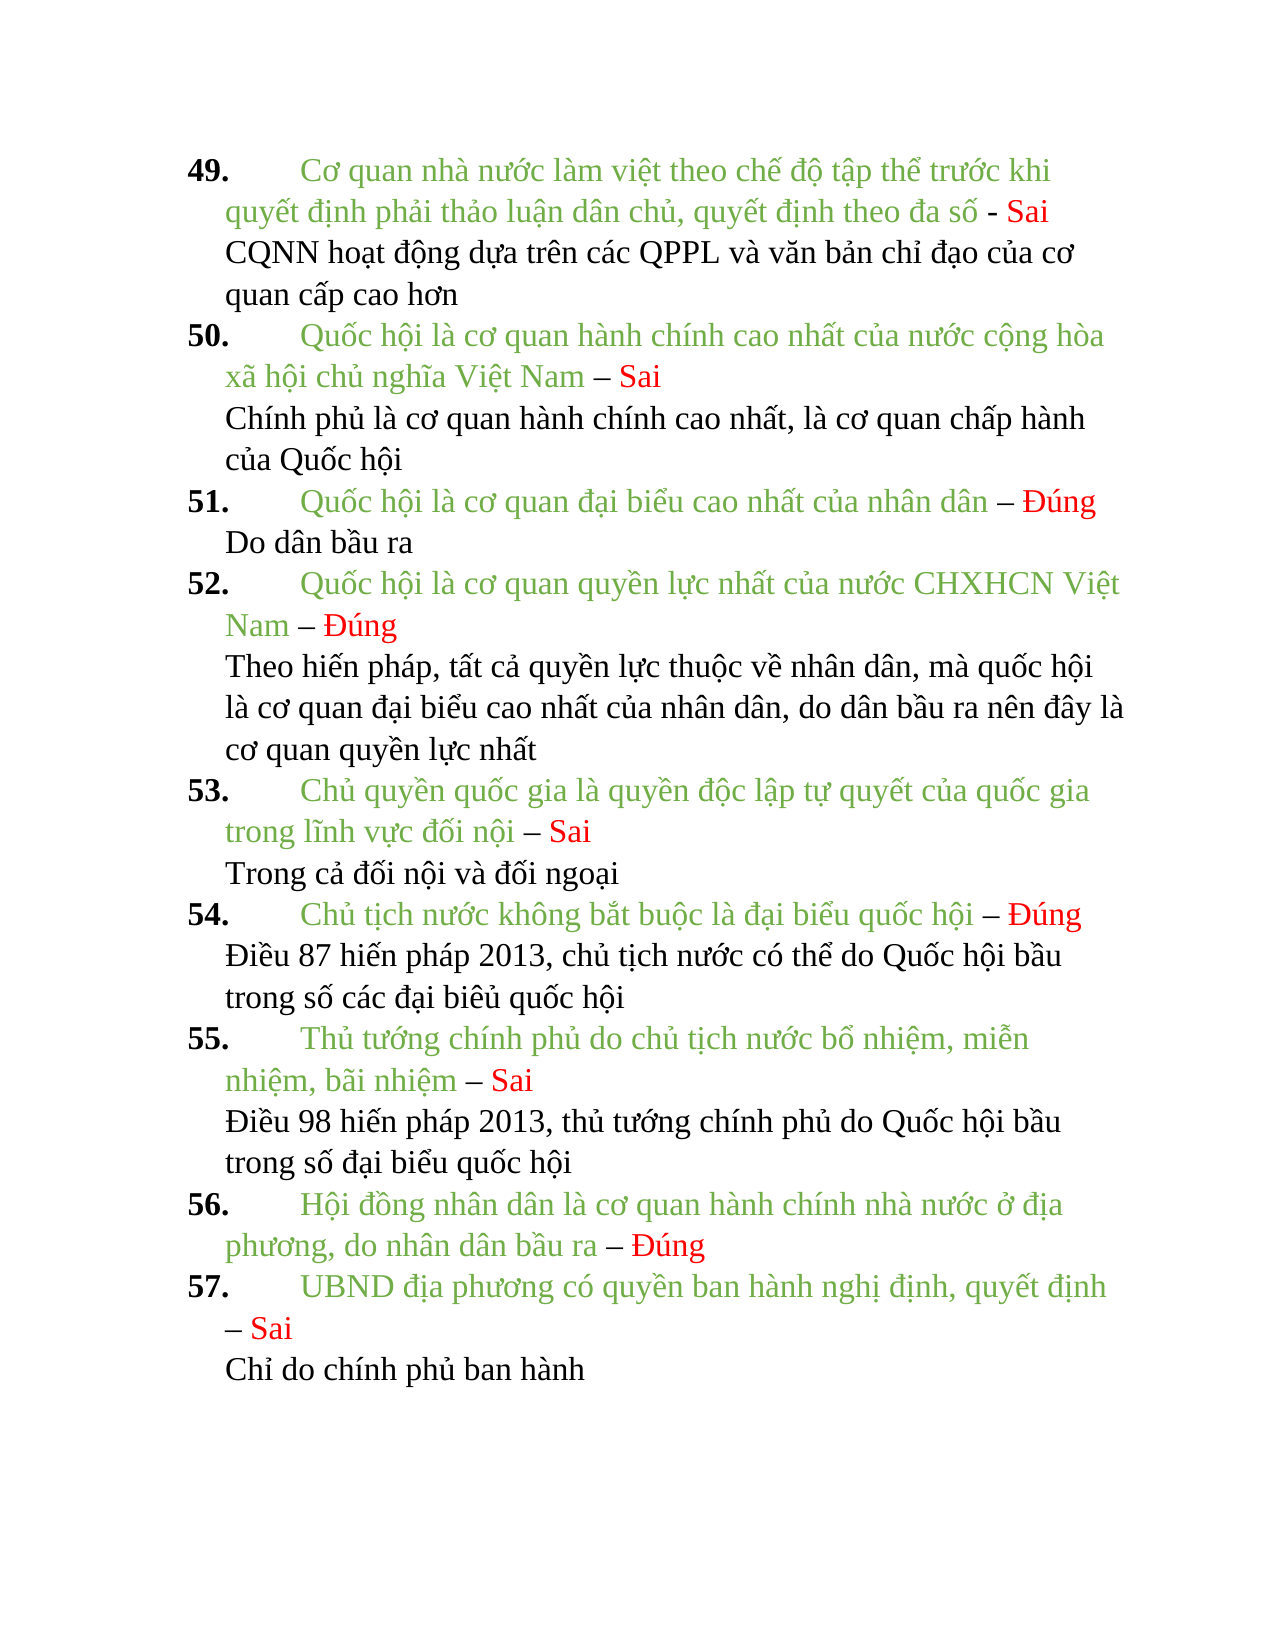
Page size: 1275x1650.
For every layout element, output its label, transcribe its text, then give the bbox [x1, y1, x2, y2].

list Quốc hội là cơ quan hành chính cao nhất của nước cộng hòa xã hội chủ nghĩa Việt Nam – Sai Chính phủ là cơ quan hành chính cao nhất, là cơ quan chấp hành của Quốc hội [187, 315, 1125, 478]
list Quốc hội là cơ quan đại biểu cao nhất của nhân dân – Đúng Do dân bầu ra [187, 481, 1125, 561]
list Chủ quyền quốc gia là quyền độc lập tự quyết của quốc gia trong lĩnh vực đối nội – Sai Trong cả đối nội và đối ngoại [187, 770, 1125, 891]
list UBND địa phương có quyền ban hành nghị định, quyết định – Sai Chỉ do chính phủ ban hành [187, 1267, 1125, 1388]
list Quốc hội là cơ quan quyền lực nhất của nước CHXHCN Việt Nam – Đúng Theo hiến pháp, tất cả quyền lực thuộc về nhân dân, mà quốc hội là cơ quan đại biểu cao nhất của nhân dân, do dân bầu ra nên đây là cơ quan quyền lực nhất [187, 563, 1125, 767]
list Chủ tịch nước không bắt buộc là đại biểu quốc hội – Đúng Điều 87 hiến pháp 2013, chủ tịch nước có thể do Quốc hội bầu trong số các đại biêủ quốc hội [187, 894, 1125, 1015]
list Thủ tướng chính phủ do chủ tịch nước bổ nhiệm, miễn nhiệm, bãi nhiệm – Sai Điều 98 hiến pháp 2013, thủ tướng chính phủ do Quốc hội bầu trong số đại biểu quốc hội [187, 1018, 1125, 1181]
list Cơ quan nhà nước làm việt theo chế độ tập thể trước khi quyết định phải thảo luận dân chủ, quyết định theo đa số - Sai CQNN hoạt động dựa trên các QPPL và văn bản chỉ đạo của cơ quan cấp cao hơn [187, 150, 1125, 312]
list Hội đồng nhân dân là cơ quan hành chính nhà nước ở địa phương, do nhân dân bầu ra – Đúng [187, 1184, 1125, 1263]
